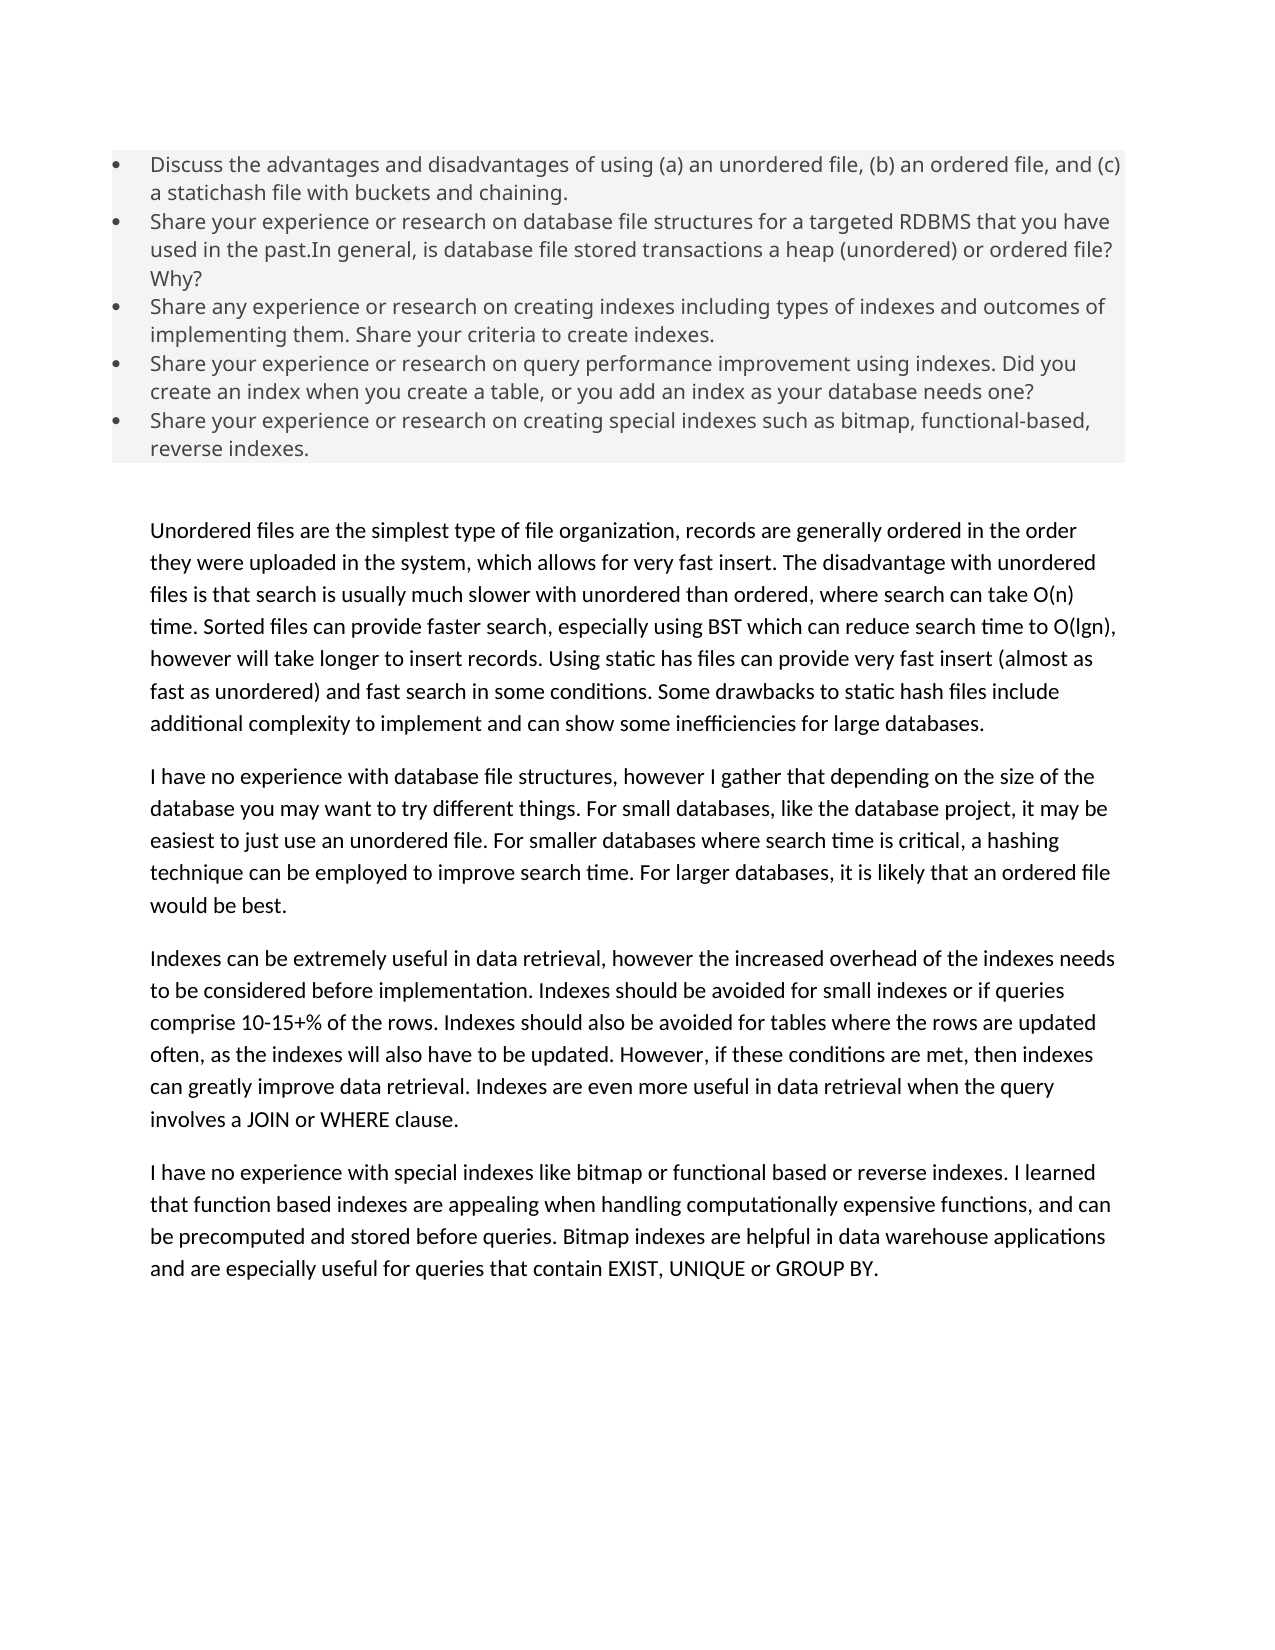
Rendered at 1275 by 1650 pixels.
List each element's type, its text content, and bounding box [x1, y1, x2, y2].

list Discuss the advantages and disadvantages of using (a) an unordered file, (b) an ordered file, and (c) a statichash file with buckets and chaining. [112, 150, 1125, 207]
text Unordered files are the simplest type of file organization, records are generally ordered in the order they were uploaded in the system, which allows for very fast insert. The disadvantage with unordered files is that search is usually much slower with unordered than ordered, where search can take O(n) time. Sorted files can provide faster search, especially using BST which can reduce search time to O(lgn), however will take longer to insert records. Using static has files can provide very fast insert (almost as fast as unordered) and fast search in some conditions. Some drawbacks to static hash files include additional complexity to implement and can show some inefficiencies for large databases. [150, 516, 1125, 737]
list Share your experience or research on database file structures for a targeted RDBMS that you have used in the past.In general, is database file stored transactions a heap (unordered) or ordered file? Why? [112, 207, 1125, 292]
text I have no experience with database file structures, however I gather that depending on the size of the database you may want to try different things. For small databases, like the database project, it may be easiest to just use an unordered file. For smaller databases where search time is critical, a hashing technique can be employed to improve search time. For larger databases, it is likely that an ordered file would be best. [150, 762, 1125, 919]
list Share any experience or research on creating indexes including types of indexes and outcomes of implementing them. Share your criteria to create indexes. [112, 292, 1125, 349]
text Indexes can be extremely useful in data retrieval, however the increased overhead of the indexes needs to be considered before implementation. Indexes should be avoided for small indexes or if queries comprise 10-15+% of the rows. Indexes should also be avoided for tables where the rows are updated often, as the indexes will also have to be updated. However, if these conditions are met, then indexes can greatly improve data retrieval. Indexes are even more useful in data retrieval when the query involves a JOIN or WHERE clause. [150, 944, 1125, 1133]
list Share your experience or research on query performance improvement using indexes. Did you create an index when you create a table, or you add an index as your database needs one? [112, 349, 1125, 406]
list Share your experience or research on creating special indexes such as bitmap, functional-based, reverse indexes. [112, 406, 1125, 463]
text I have no experience with special indexes like bitmap or functional based or reverse indexes. I learned that function based indexes are appealing when handling computationally expensive functions, and can be precomputed and stored before queries. Bitmap indexes are helpful in data warehouse applications and are especially useful for queries that contain EXIST, UNIQUE or GROUP BY. [150, 1158, 1125, 1282]
